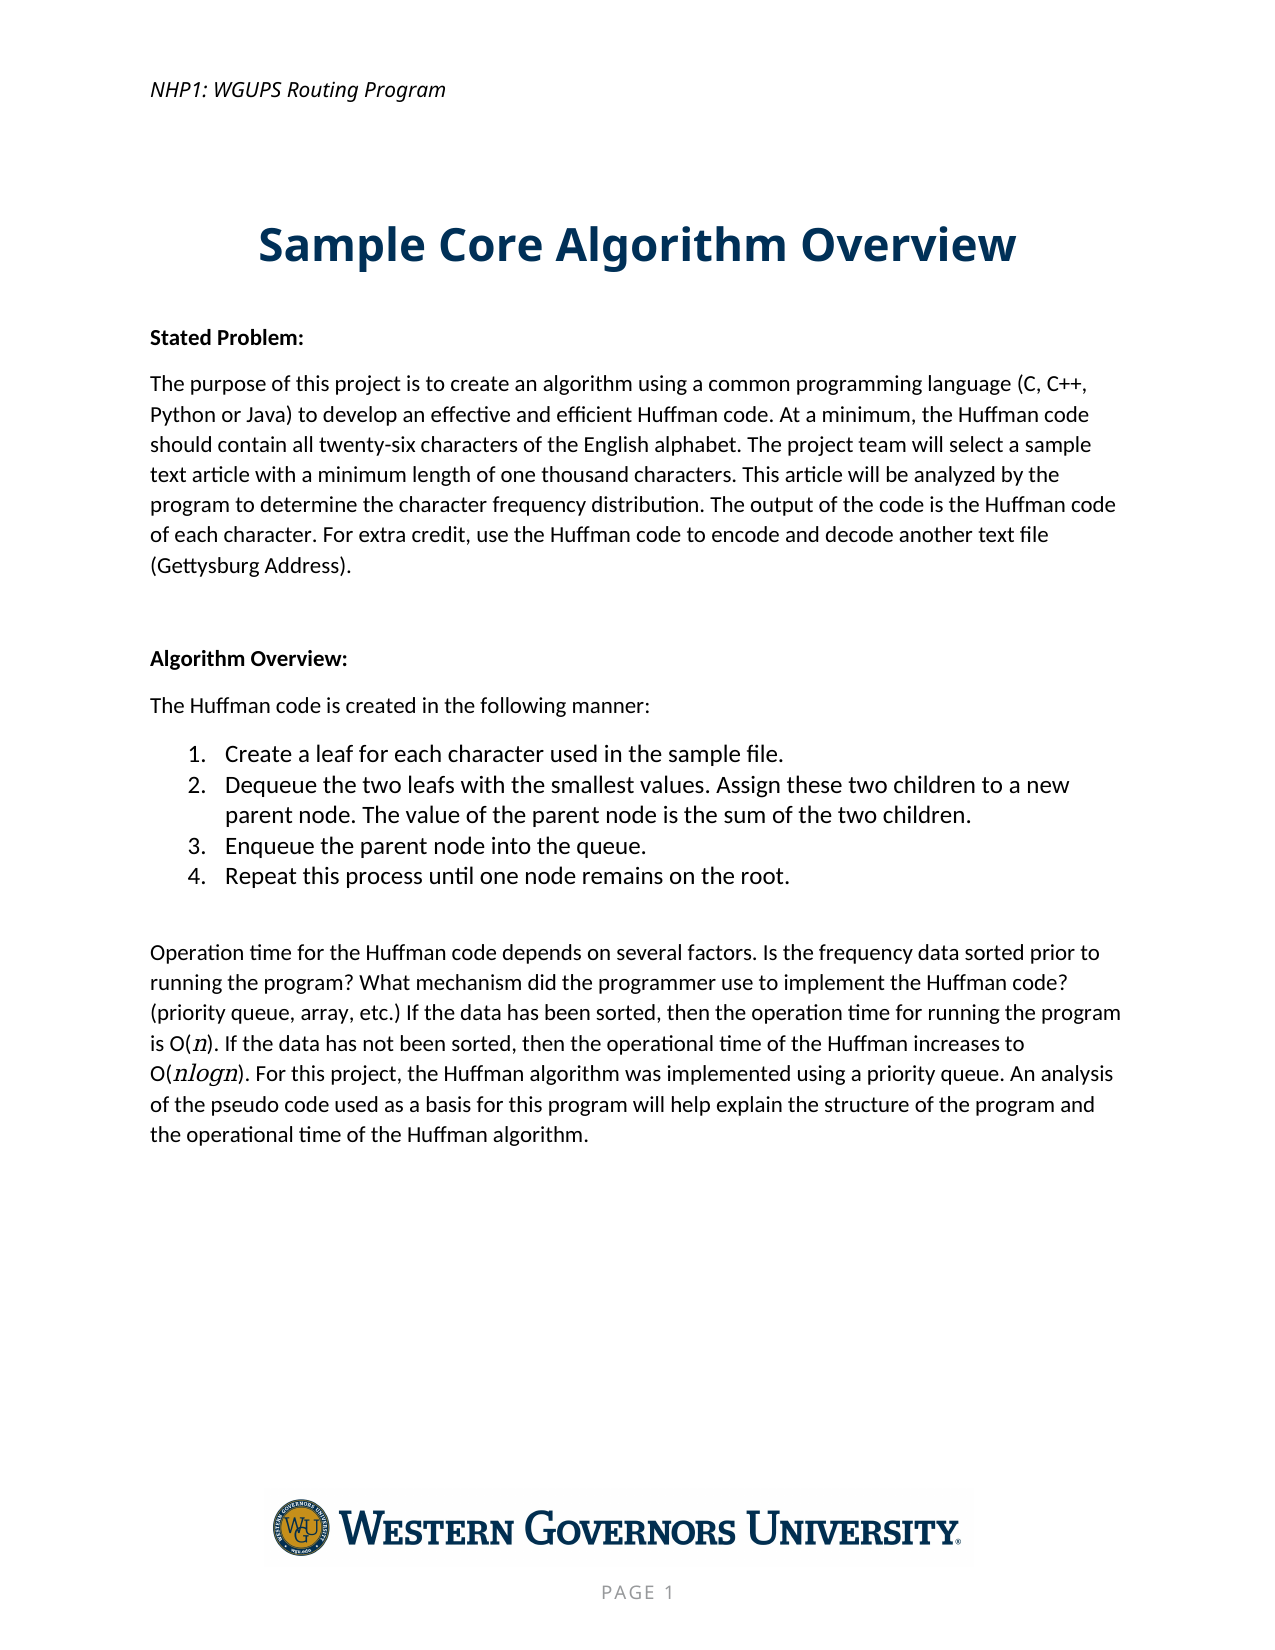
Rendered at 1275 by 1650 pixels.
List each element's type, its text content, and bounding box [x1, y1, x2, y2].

text Operation time for the Huffman code depends on several factors. Is the frequency data sorted prior to running the program? What mechanism did the programmer use to implement the Huffman code? (priority queue, array, etc.) If the data has been sorted, then the operation time for running the program is O(n). If the data has not been sorted, then the operational time of the Huffman increases to O(nlogn). For this project, the Huffman algorithm was implemented using a priority queue. An analysis of the pseudo code used as a basis for this program will help explain the structure of the program and the operational time of the Huffman algorithm. [150, 938, 1125, 1148]
list Create a leaf for each character used in the sample file. [187, 738, 1125, 769]
text The purpose of this project is to create an algorithm using a common programming language (C, C++, Python or Java) to develop an effective and efficient Huffman code. At a minimum, the Huffman code should contain all twenty-six characters of the English alphabet. The project team will select a sample text article with a minimum length of one thousand characters. This article will be analyzed by the program to determine the character frequency distribution. The output of the code is the Huffman code of each character. For extra credit, use the Huffman code to encode and decode another text file (Gettysburg Address). [150, 369, 1125, 579]
list Repeat this process until one node remains on the root. [187, 860, 1125, 891]
text Stated Problem: [150, 323, 1125, 351]
text Algorithm Overview: [150, 644, 1125, 673]
text Sample Core Algorithm Overview [150, 212, 1125, 275]
picture [263, 1488, 974, 1567]
text The Huffman code is created in the following manner: [150, 691, 1125, 719]
list Enqueue the parent node into the queue. [187, 830, 1125, 860]
list Dequeue the two leafs with the smallest values. Assign these two children to a new parent node. The value of the parent node is the sum of the two children. [187, 769, 1125, 830]
